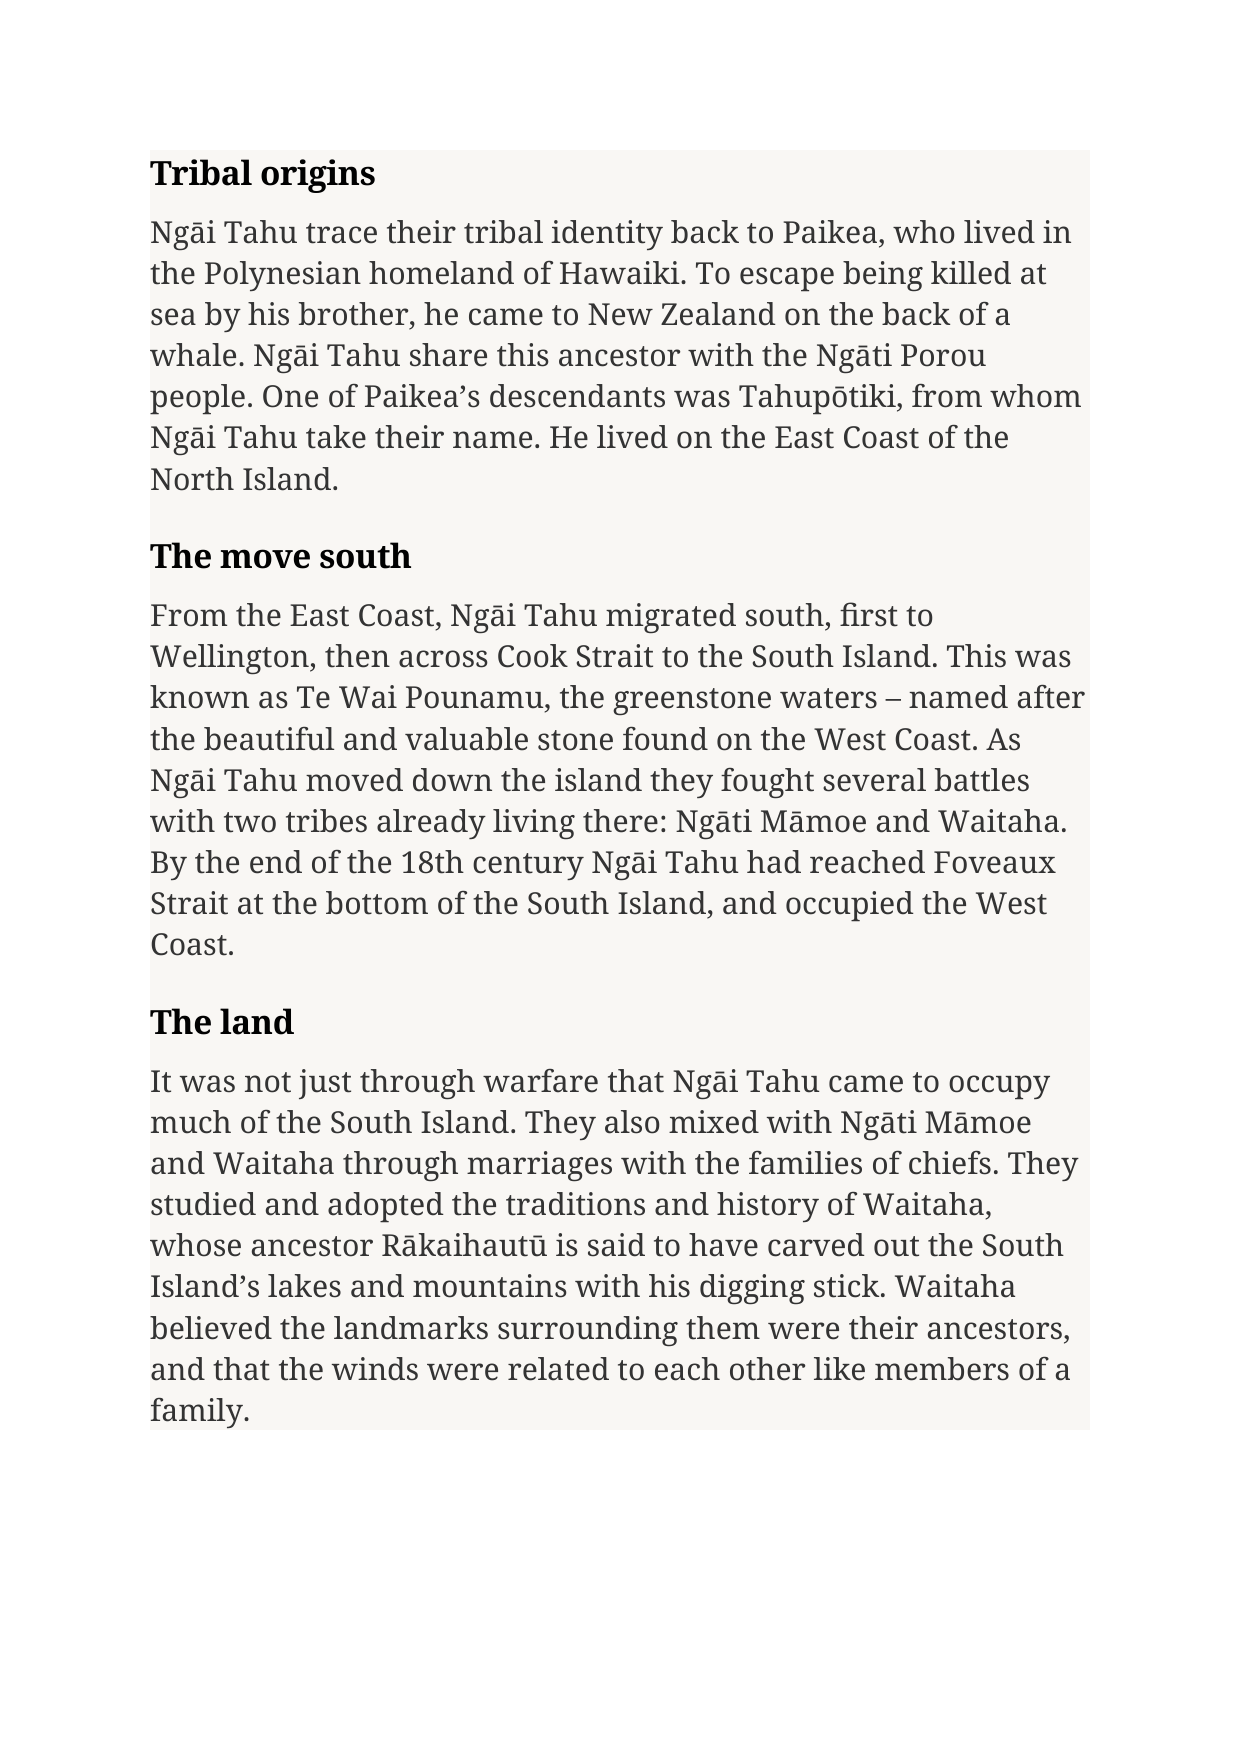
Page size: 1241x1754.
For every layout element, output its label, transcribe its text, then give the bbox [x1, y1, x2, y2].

text Ngāi Tahu trace their tribal identity back to Paikea, who lived in the Polynesian homeland of Hawaiki. To escape being killed at sea by his brother, he came to New Zealand on the back of a whale. Ngāi Tahu share this ancestor with the Ngāti Porou people. One of Paikea’s descendants was Tahupōtiki, from whom Ngāi Tahu take their name. He lived on the East Coast of the North Island. [150, 211, 1090, 499]
text From the East Coast, Ngāi Tahu migrated south, first to Wellington, then across Cook Strait to the South Island. This was known as Te Wai Pounamu, the greenstone waters – named after the beautiful and valuable stone found on the West Coast. As Ngāi Tahu moved down the island they fought several battles with two tribes already living there: Ngāti Māmoe and Waitaha. By the end of the 18th century Ngāi Tahu had reached Foveaux Strait at the bottom of the South Island, and occupied the West Coast. [150, 594, 1090, 964]
subtitle Tribal origins [150, 150, 1090, 195]
text It was not just through warfare that Ngāi Tahu came to occupy much of the South Island. They also mixed with Ngāti Māmoe and Waitaha through marriages with the families of chiefs. They studied and adopted the traditions and history of Waitaha, whose ancestor Rākaihautū is said to have carved out the South Island’s lakes and mountains with his digging stick. Waitaha believed the landmarks surrounding them were their ancestors, and that the winds were related to each other like members of a family. [150, 1060, 1090, 1430]
subtitle The land [150, 999, 1090, 1044]
subtitle The move south [150, 533, 1090, 579]
